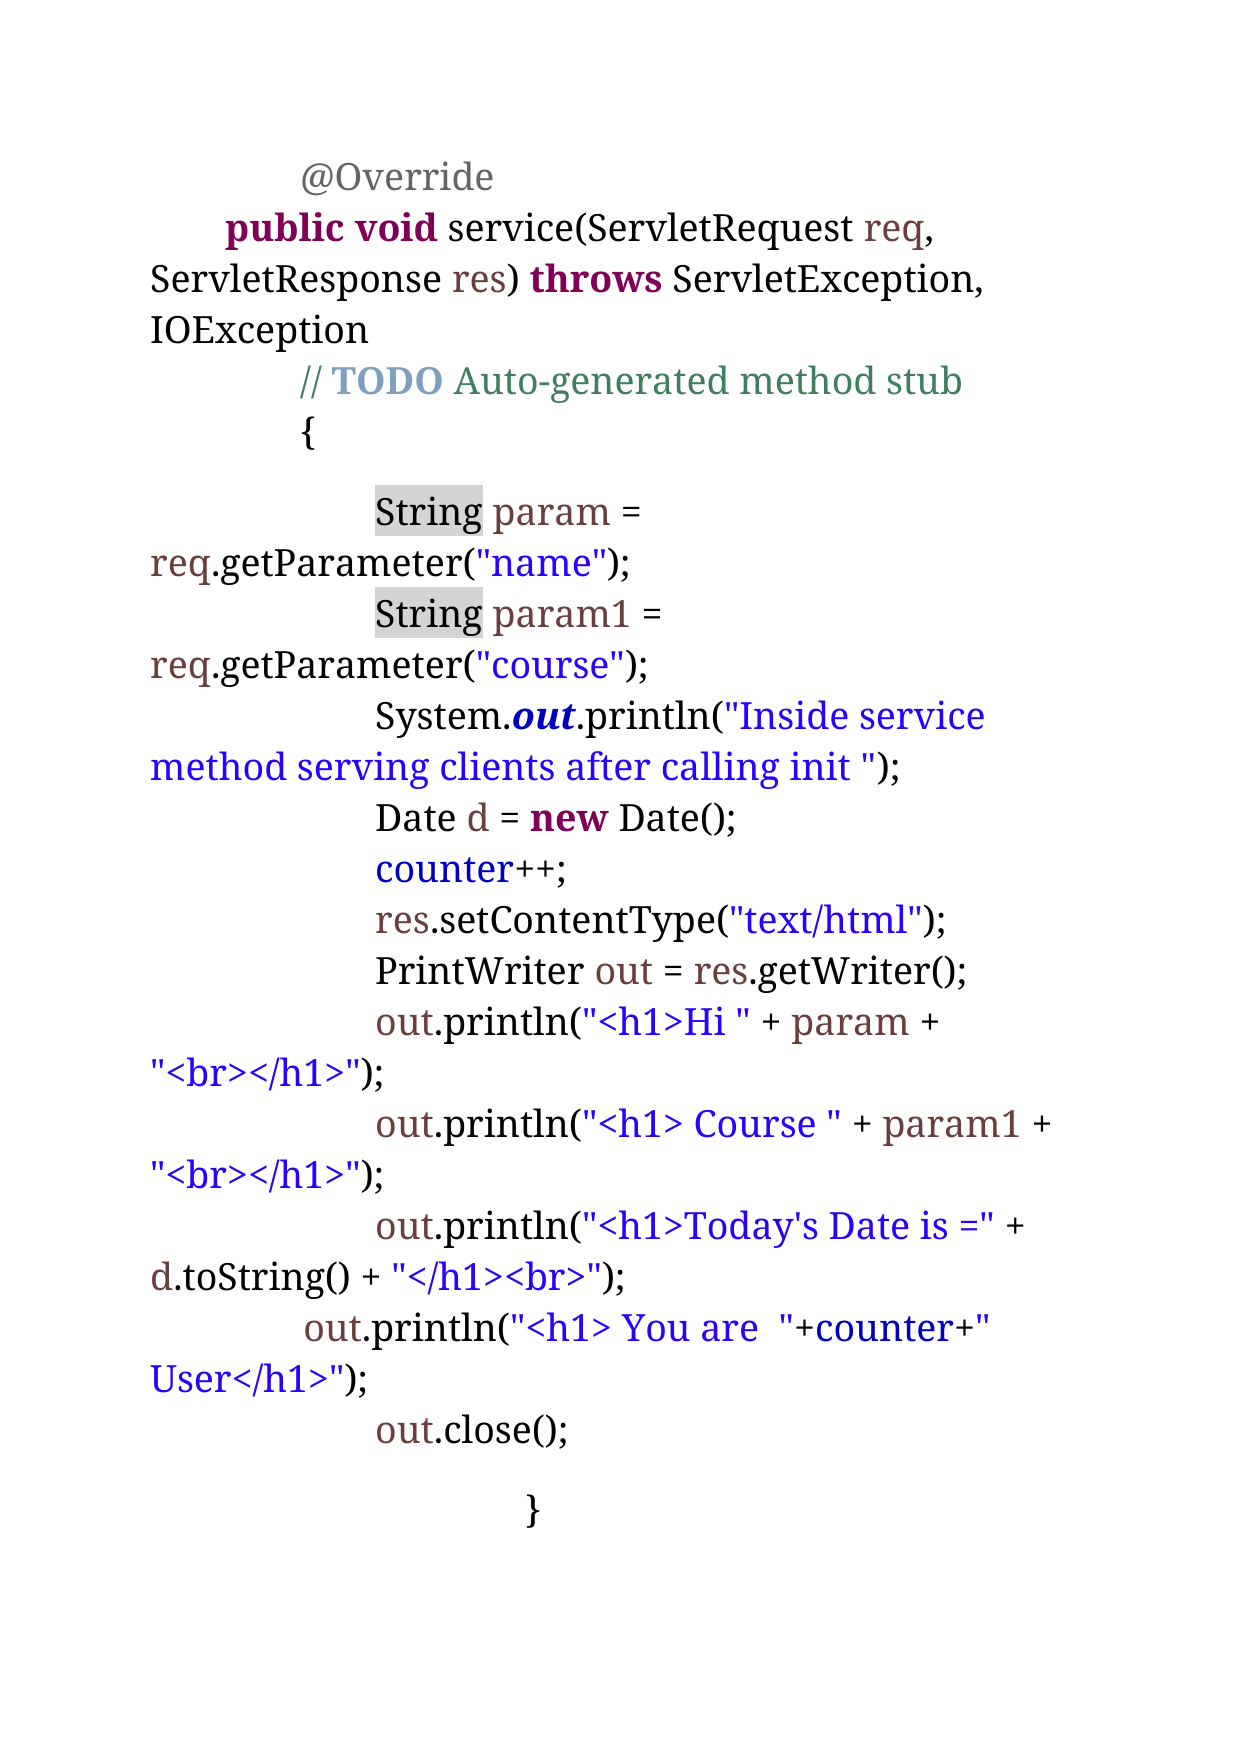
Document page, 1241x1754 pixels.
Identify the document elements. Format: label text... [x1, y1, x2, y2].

text out.println("<h1>Today's Date is =" + d.toString() + "</h1><br>"); [150, 1199, 1090, 1302]
text res.setContentType("text/html"); [150, 893, 1090, 944]
text out.println("<h1> Course " + param1 + "<br></h1>"); [150, 1097, 1090, 1199]
text PrintWriter out = res.getWriter(); [150, 944, 1090, 995]
text String param = req.getParameter("name"); [150, 485, 1090, 587]
text public void service(ServletRequest req, ServletResponse res) throws ServletException, IOException [150, 201, 1090, 354]
text out.println("<h1> You are "+counter+" User</h1>"); [150, 1302, 1090, 1404]
text System.out.println("Inside service method serving clients after calling init "); [150, 689, 1090, 791]
text } [150, 1483, 1090, 1534]
text // TODO Auto-generated method stub [150, 354, 1090, 405]
text String param1 = req.getParameter("course"); [150, 587, 1090, 689]
text out.println("<h1>Hi " + param + "<br></h1>"); [150, 995, 1090, 1097]
text out.close(); [150, 1404, 1090, 1455]
text @Override [150, 150, 1090, 201]
text Date d = new Date(); [150, 791, 1090, 842]
text { [150, 405, 1090, 456]
text counter++; [150, 842, 1090, 893]
